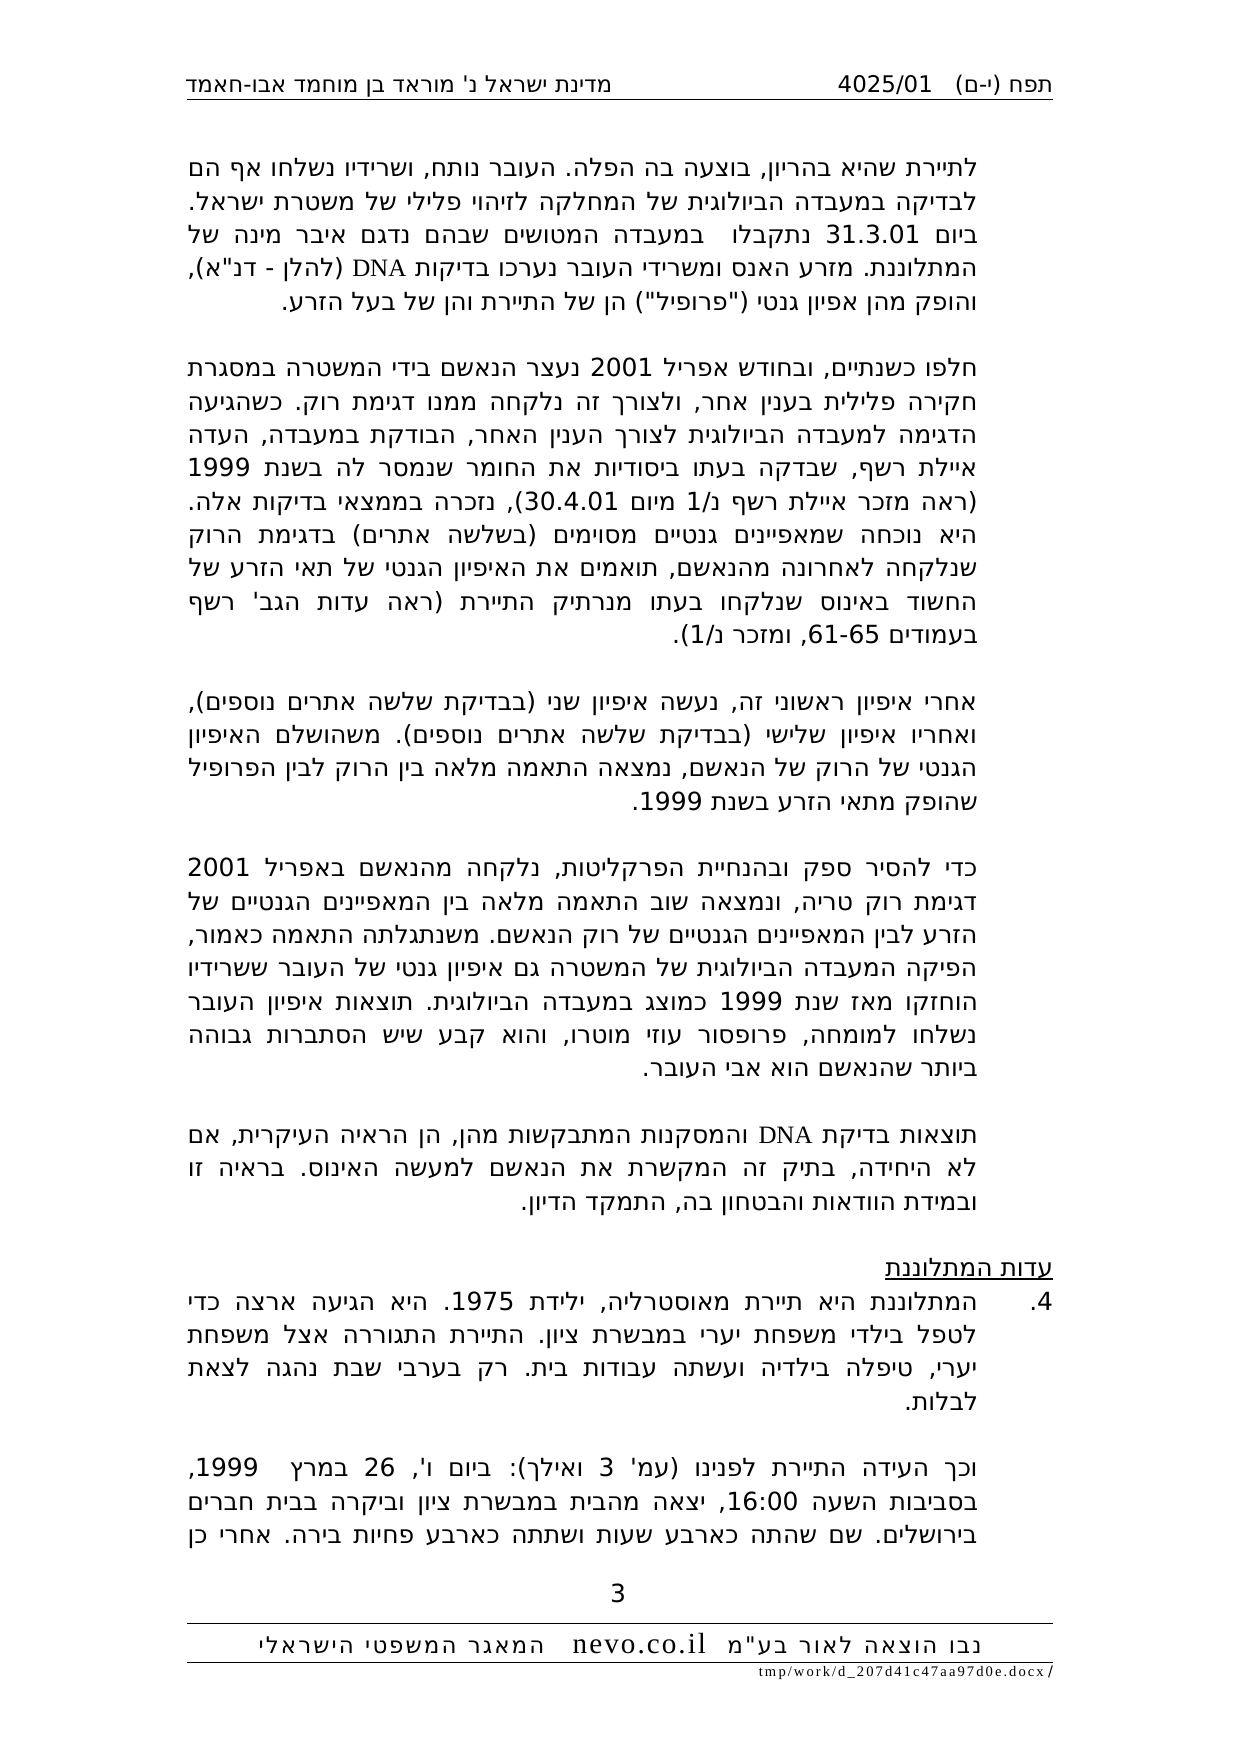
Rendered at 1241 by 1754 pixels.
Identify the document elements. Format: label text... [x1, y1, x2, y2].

text אחרי איפיון ראשוני זה, נעשה איפיון שני (בבדיקת שלשה אתרים נוספים), ואחריו איפיון שלישי (בבדיקת שלשה אתרים נוספים). משהושלם האיפיון הגנטי של הרוק של הנאשם, נמצאה התאמה מלאה בין הרוק לבין הפרופיל שהופק מתאי הזרע בשנת 1999. [187, 683, 1053, 817]
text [187, 1450, 978, 1550]
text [187, 150, 1053, 317]
text כדי להסיר ספק ובהנחיית הפרקליטות, נלקחה מהנאשם באפריל 2001 דגימת רוק טריה, ונמצאה שוב התאמה מלאה בין המאפיינים הגנטיים של הזרע לבין המאפיינים הגנטיים של רוק הנאשם. משנתגלתה התאמה כאמור, הפיקה המעבדה הביולוגית של המשטרה גם איפיון גנטי של העובר ששרידיו הוחזקו מאז שנת 1999 כמוצג במעבדה הביולוגית. תוצאות איפיון העובר נשלחו למומחה, פרופסור עוזי מוטרו, והוא קבע שיש הסתברות גבוהה ביותר שהנאשם הוא אבי העובר. [187, 850, 978, 1083]
text תוצאות בדיקת DNA והמסקנות המתבקשות מהן, הן הראיה העיקרית, אם לא היחידה, בתיק זה המקשרת את הנאשם למעשה האינוס. בראיה זו ובמידת הוודאות והבטחון בה, התמקד הדיון. [187, 1117, 978, 1217]
text עדות המתלוננת [187, 1250, 1053, 1283]
text חלפו כשנתיים, ובחודש אפריל 2001 נעצר הנאשם בידי המשטרה במסגרת חקירה פלילית בענין אחר, ולצורך זה נלקחה ממנו דגימת רוק. כשהגיעה הדגימה למעבדה הביולוגית לצורך הענין האחר, הבודקת במעבדה, העדה איילת רשף, שבדקה בעתו ביסודיות את החומר שנמסר לה בשנת 1999 (ראה מזכר איילת רשף נ/1 מיום 30.4.01), נזכרה בממצאי בדיקות אלה. היא נוכחה שמאפיינים גנטיים מסוימים (בשלשה אתרים) בדגימת הרוק שנלקחה לאחרונה מהנאשם, תואמים את האיפיון הגנטי של תאי הזרע של החשוד באינוס שנלקחו בעתו מנרתיק התיירת (ראה עדות הגב' רשף בעמודים 61-65, ומזכר נ/1). [187, 350, 978, 650]
text 4. המתלוננת היא תיירת מאוסטרליה, ילידת 1975. היא הגיעה ארצה כדי לטפל בילדי משפחת יערי במבשרת ציון. התיירת התגוררה אצל משפחת יערי, טיפלה בילדיה ועשתה עבודות בית. רק בערבי שבת נהגה לצאת לבלות. [187, 1283, 1053, 1417]
